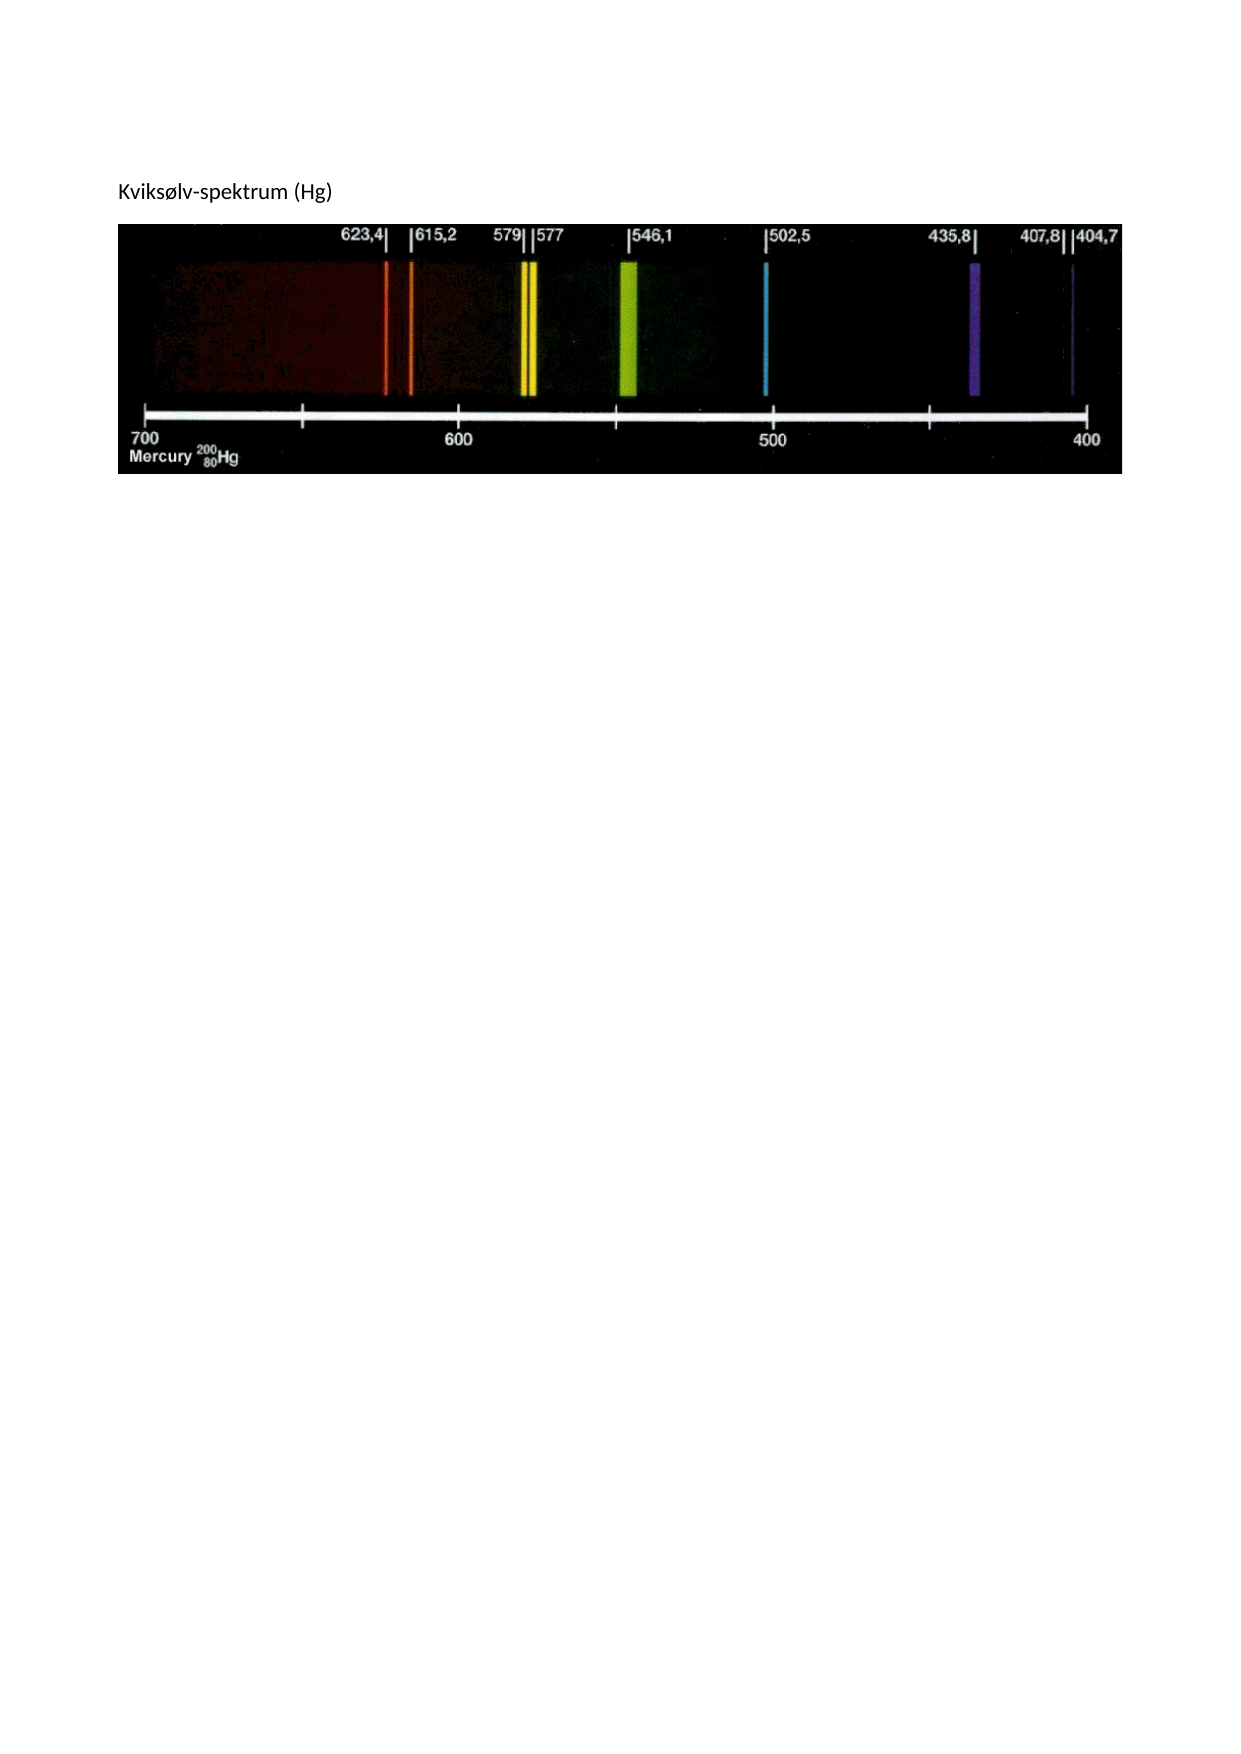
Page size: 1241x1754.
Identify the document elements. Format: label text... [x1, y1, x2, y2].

text Kviksølv-spektrum (Hg) [118, 177, 1122, 205]
picture [118, 224, 1123, 474]
